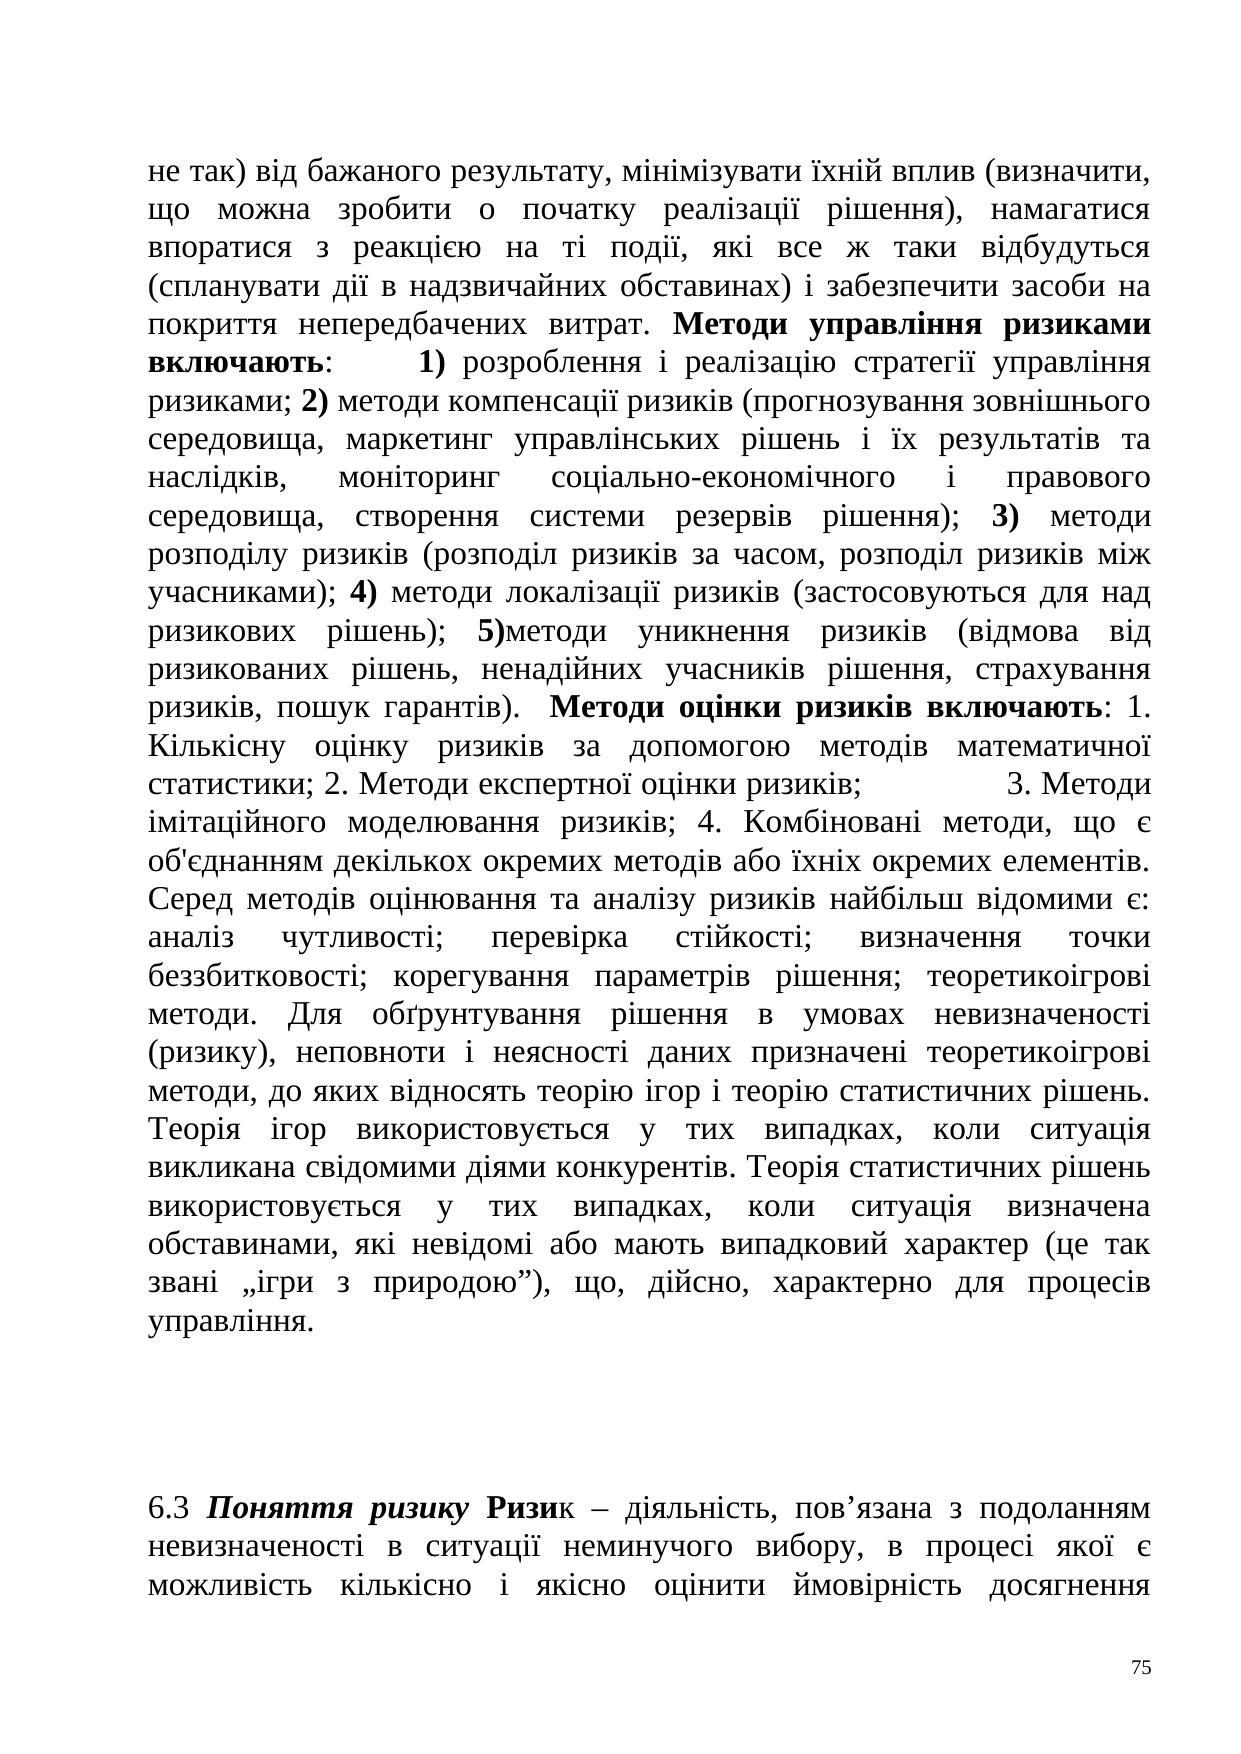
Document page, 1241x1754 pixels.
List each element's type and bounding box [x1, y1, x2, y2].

text [148, 150, 1152, 1338]
text [148, 1487, 1152, 1602]
